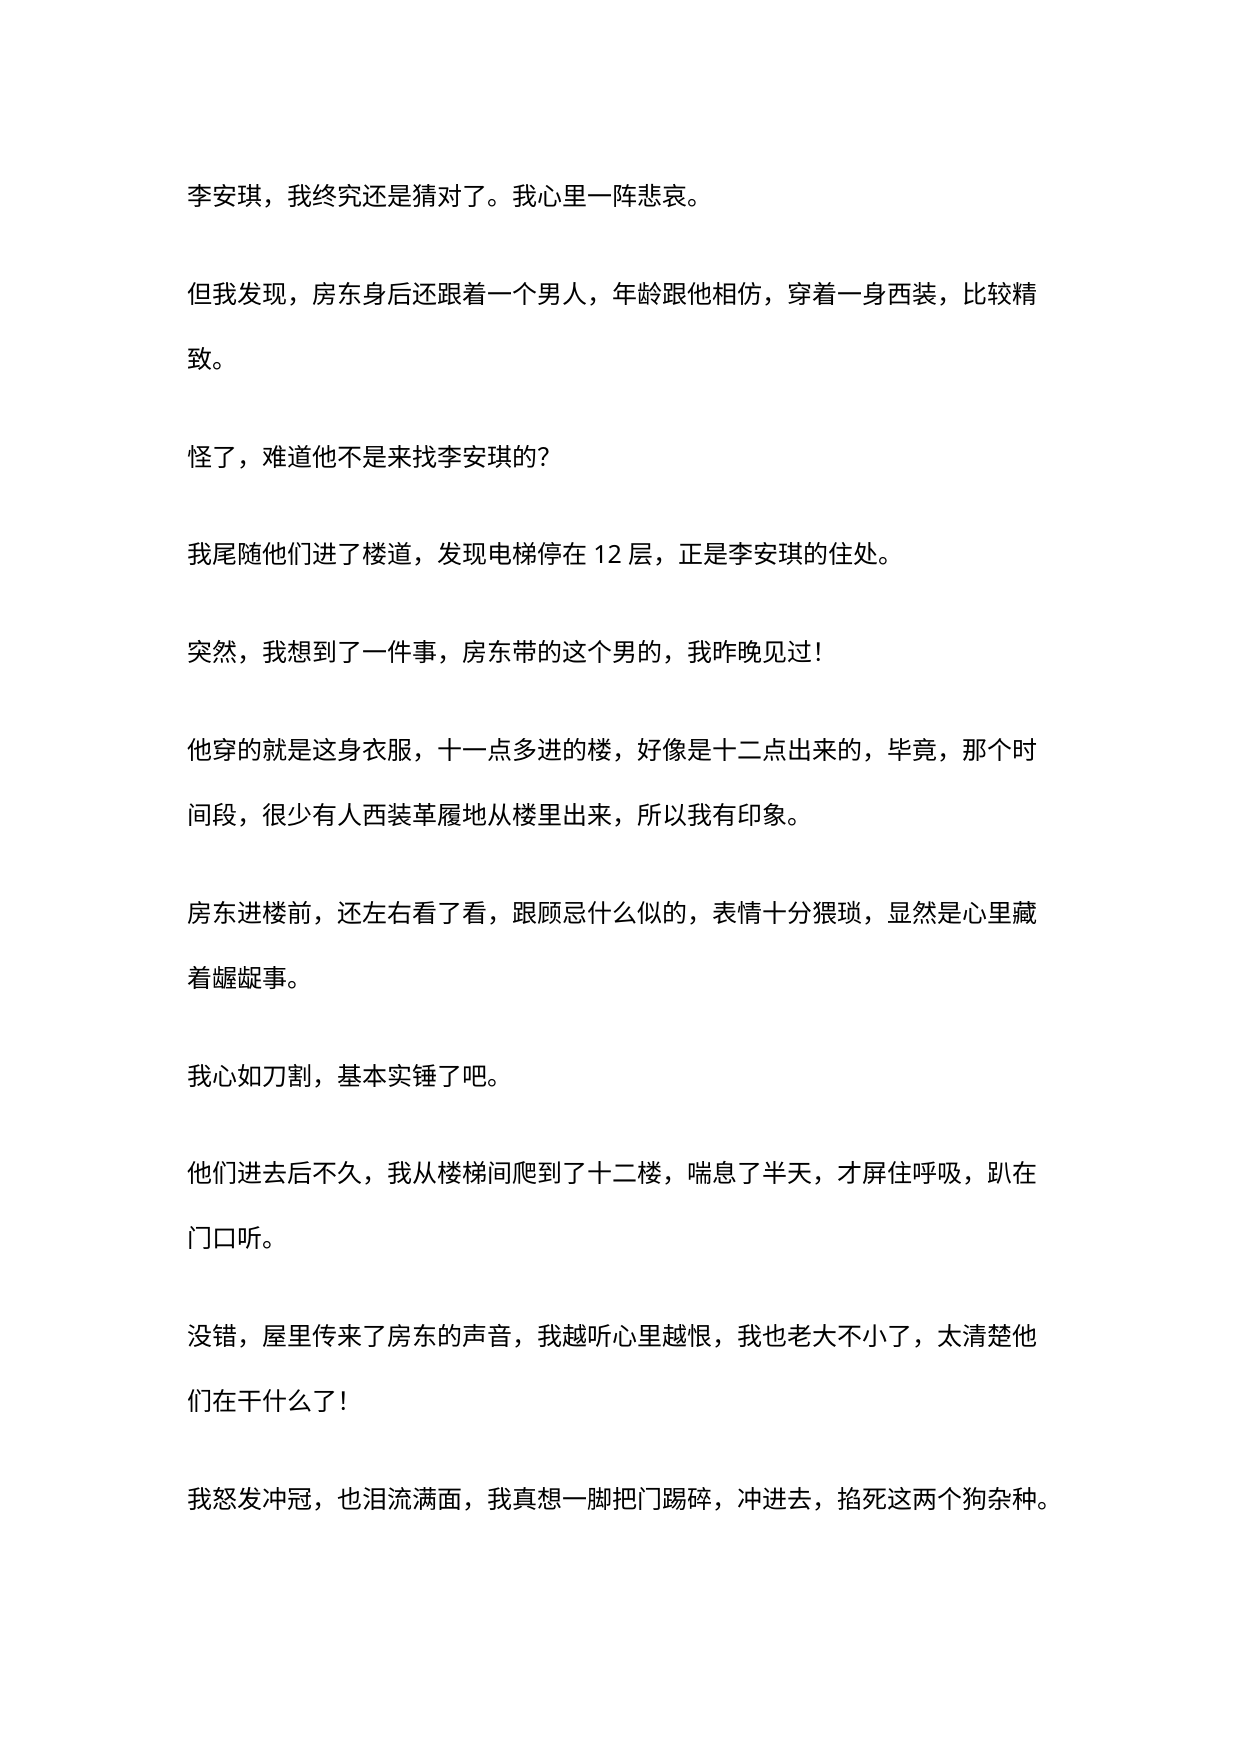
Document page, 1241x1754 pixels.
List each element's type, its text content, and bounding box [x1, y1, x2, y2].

text 突然，我想到了一件事，房东带的这个男的，我昨晚见过！ [187, 618, 1053, 683]
text 李安琪，我终究还是猜对了。我心里一阵悲哀。 [187, 162, 1053, 227]
text 我尾随他们进了楼道，发现电梯停在 12 层，正是李安琪的住处。 [187, 520, 1053, 585]
text 我心如刀割，基本实锤了吧。 [187, 1042, 1053, 1107]
text 他穿的就是这身衣服，十一点多进的楼，好像是十二点出来的，毕竟，那个时间段，很少有人西装革履地从楼里出来，所以我有印象。 [187, 716, 1053, 846]
text 他们进去后不久，我从楼梯间爬到了十二楼，喘息了半天，才屏住呼吸，趴在门口听。 [187, 1139, 1053, 1269]
text 我怒发冲冠，也泪流满面，我真想一脚把门踢碎，冲进去，掐死这两个狗杂种。 [187, 1465, 1053, 1530]
text 但我发现，房东身后还跟着一个男人，年龄跟他相仿，穿着一身西装，比较精致。 [187, 260, 1053, 390]
text 怪了，难道他不是来找李安琪的？ [187, 423, 1053, 488]
text 没错，屋里传来了房东的声音，我越听心里越恨，我也老大不小了，太清楚他们在干什么了！ [187, 1302, 1053, 1432]
text 房东进楼前，还左右看了看，跟顾忌什么似的，表情十分猥琐，显然是心里藏着龌龊事。 [187, 879, 1053, 1009]
